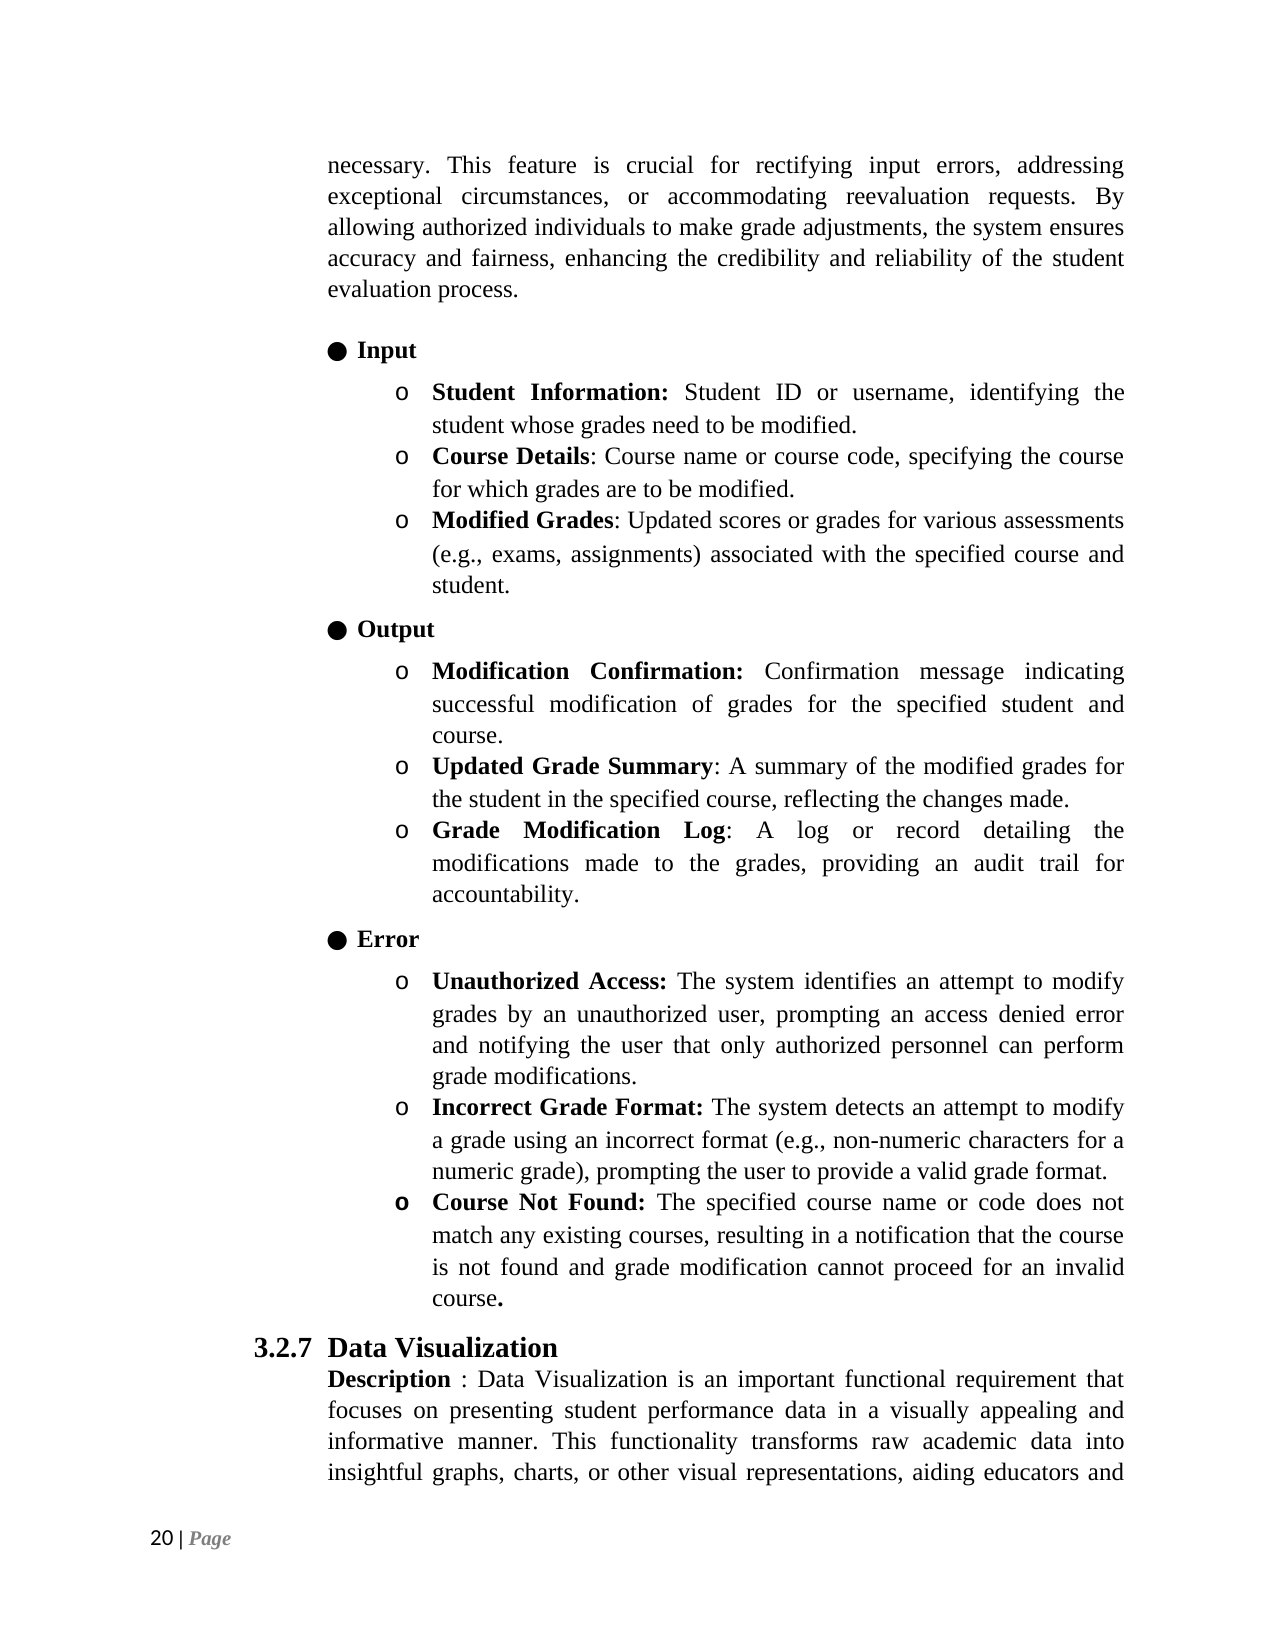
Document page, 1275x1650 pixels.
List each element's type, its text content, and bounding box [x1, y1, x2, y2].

list Error [326, 911, 1125, 962]
list Modified Grades: Updated scores or grades for various assessments (e.g., exams, assignments) associated with the specified course and student. [394, 506, 1125, 598]
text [327, 150, 1125, 303]
list Input [326, 322, 1125, 373]
list Modification Confirmation: Confirmation message indicating successful modification of grades for the specified student and course. [394, 656, 1125, 749]
list Unauthorized Access: The system identifies an attempt to modify grades by an unauthorized user, prompting an access denied error and notifying the user that only authorized personnel can perform grade modifications. [394, 966, 1125, 1090]
list Incorrect Grade Format: The system detects an attempt to modify a grade using an incorrect format (e.g., non-numeric characters for a numeric grade), prompting the user to provide a valid grade format. [394, 1092, 1125, 1185]
subtitle Data Visualization [253, 1330, 1125, 1364]
list Student Information: Student ID or username, identifying the student whose grades need to be modified. [394, 377, 1125, 439]
list Grade Modification Log: A log or record detailing the modifications made to the grades, providing an audit trail for accountability. [394, 815, 1125, 908]
list Updated Grade Summary: A summary of the modified grades for the student in the specified course, reflecting the changes made. [394, 751, 1125, 813]
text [327, 1364, 1125, 1486]
list Course Details: Course name or course code, specifying the course for which grades are to be modified. [394, 441, 1125, 503]
list Output [326, 601, 1125, 652]
list Course Not Found: The specified course name or code does not match any existing courses, resulting in a notification that the course is not found and grade modification cannot proceed for an invalid course. [394, 1187, 1125, 1311]
